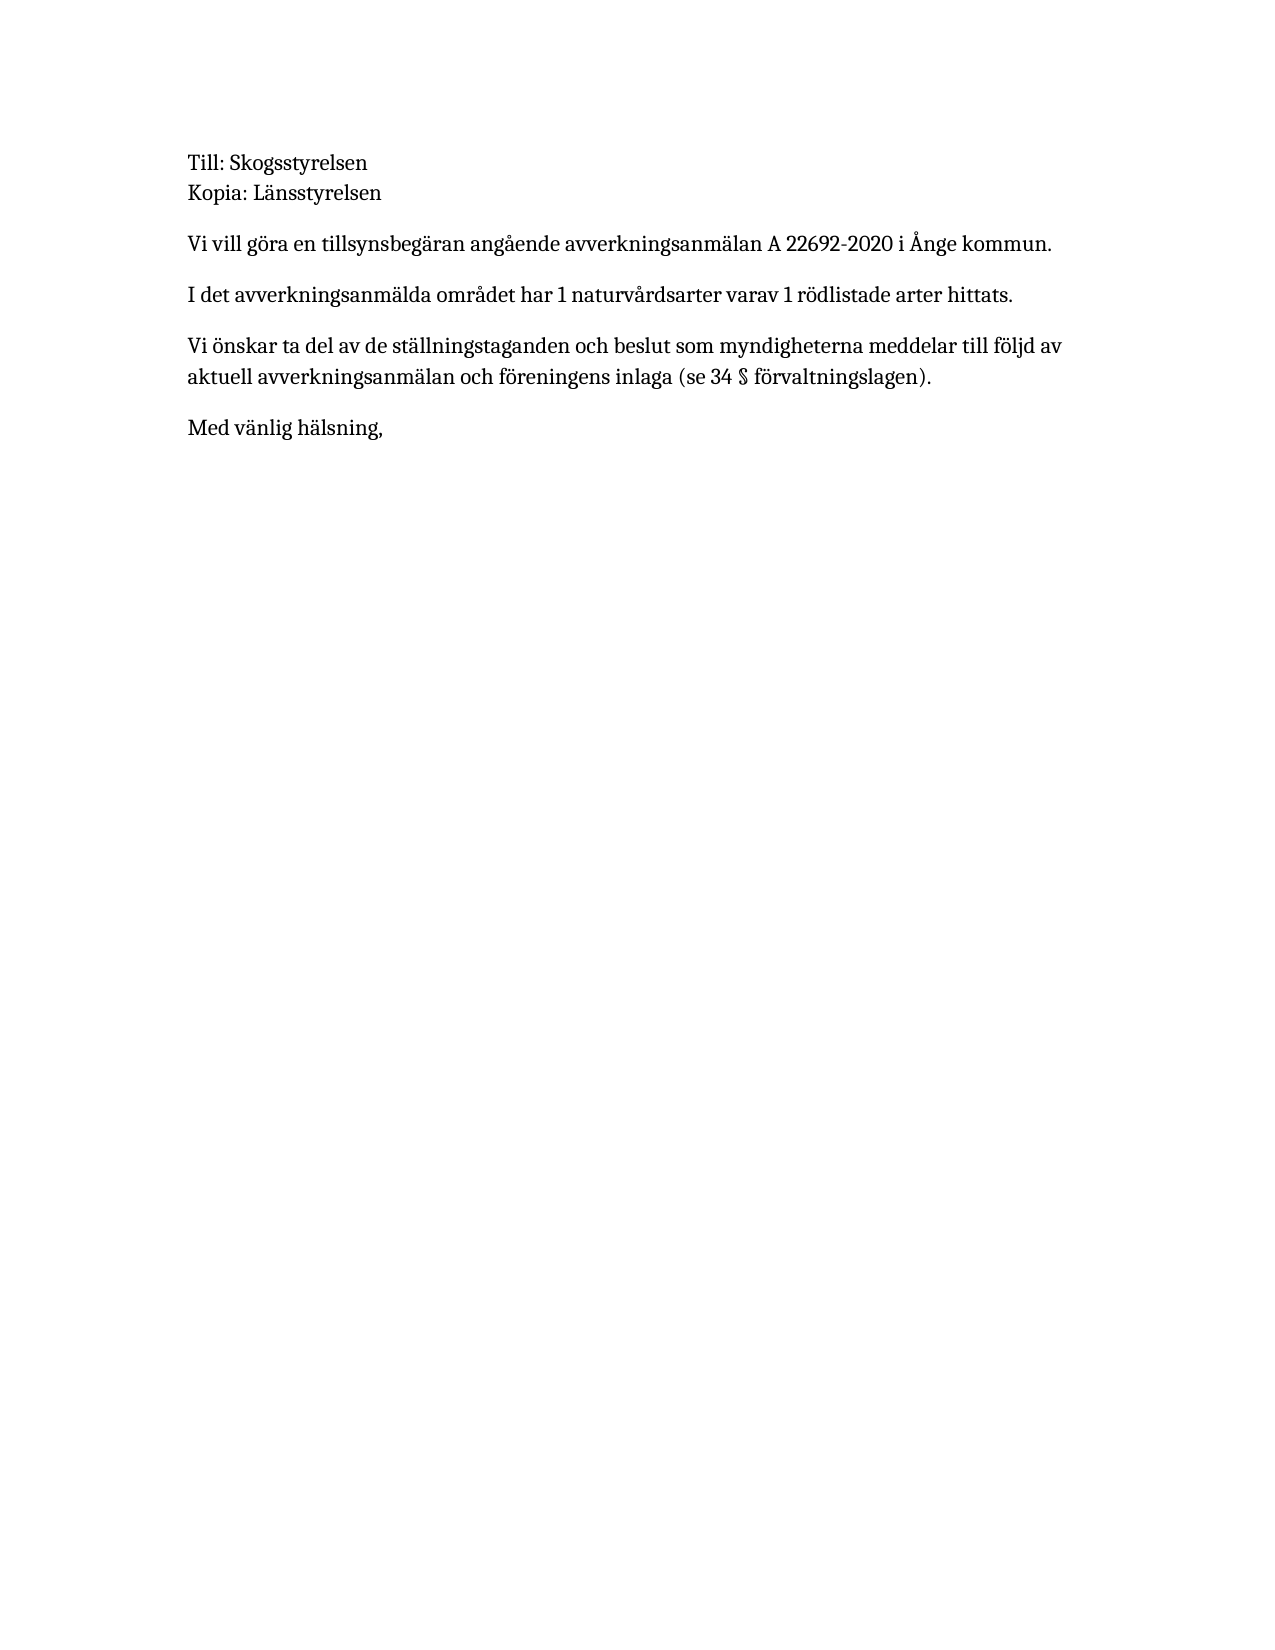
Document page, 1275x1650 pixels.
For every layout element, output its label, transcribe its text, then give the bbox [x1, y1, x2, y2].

text Med vänlig hälsning, [187, 414, 1087, 471]
text Vi vill göra en tillsynsbegäran angående avverkningsanmälan A 22692-2020 i Ånge kommun. [187, 231, 1087, 258]
text I det avverkningsanmälda området har 1 naturvårdsarter varav 1 rödlistade arter hittats. [187, 282, 1087, 309]
text Vi önskar ta del av de ställningstaganden och beslut som myndigheterna meddelar till följd av aktuell avverkningsanmälan och föreningens inlaga (se 34 § förvaltningslagen). [187, 333, 1087, 390]
text Till: Skogsstyrelsen Kopia: Länsstyrelsen [187, 150, 1087, 207]
